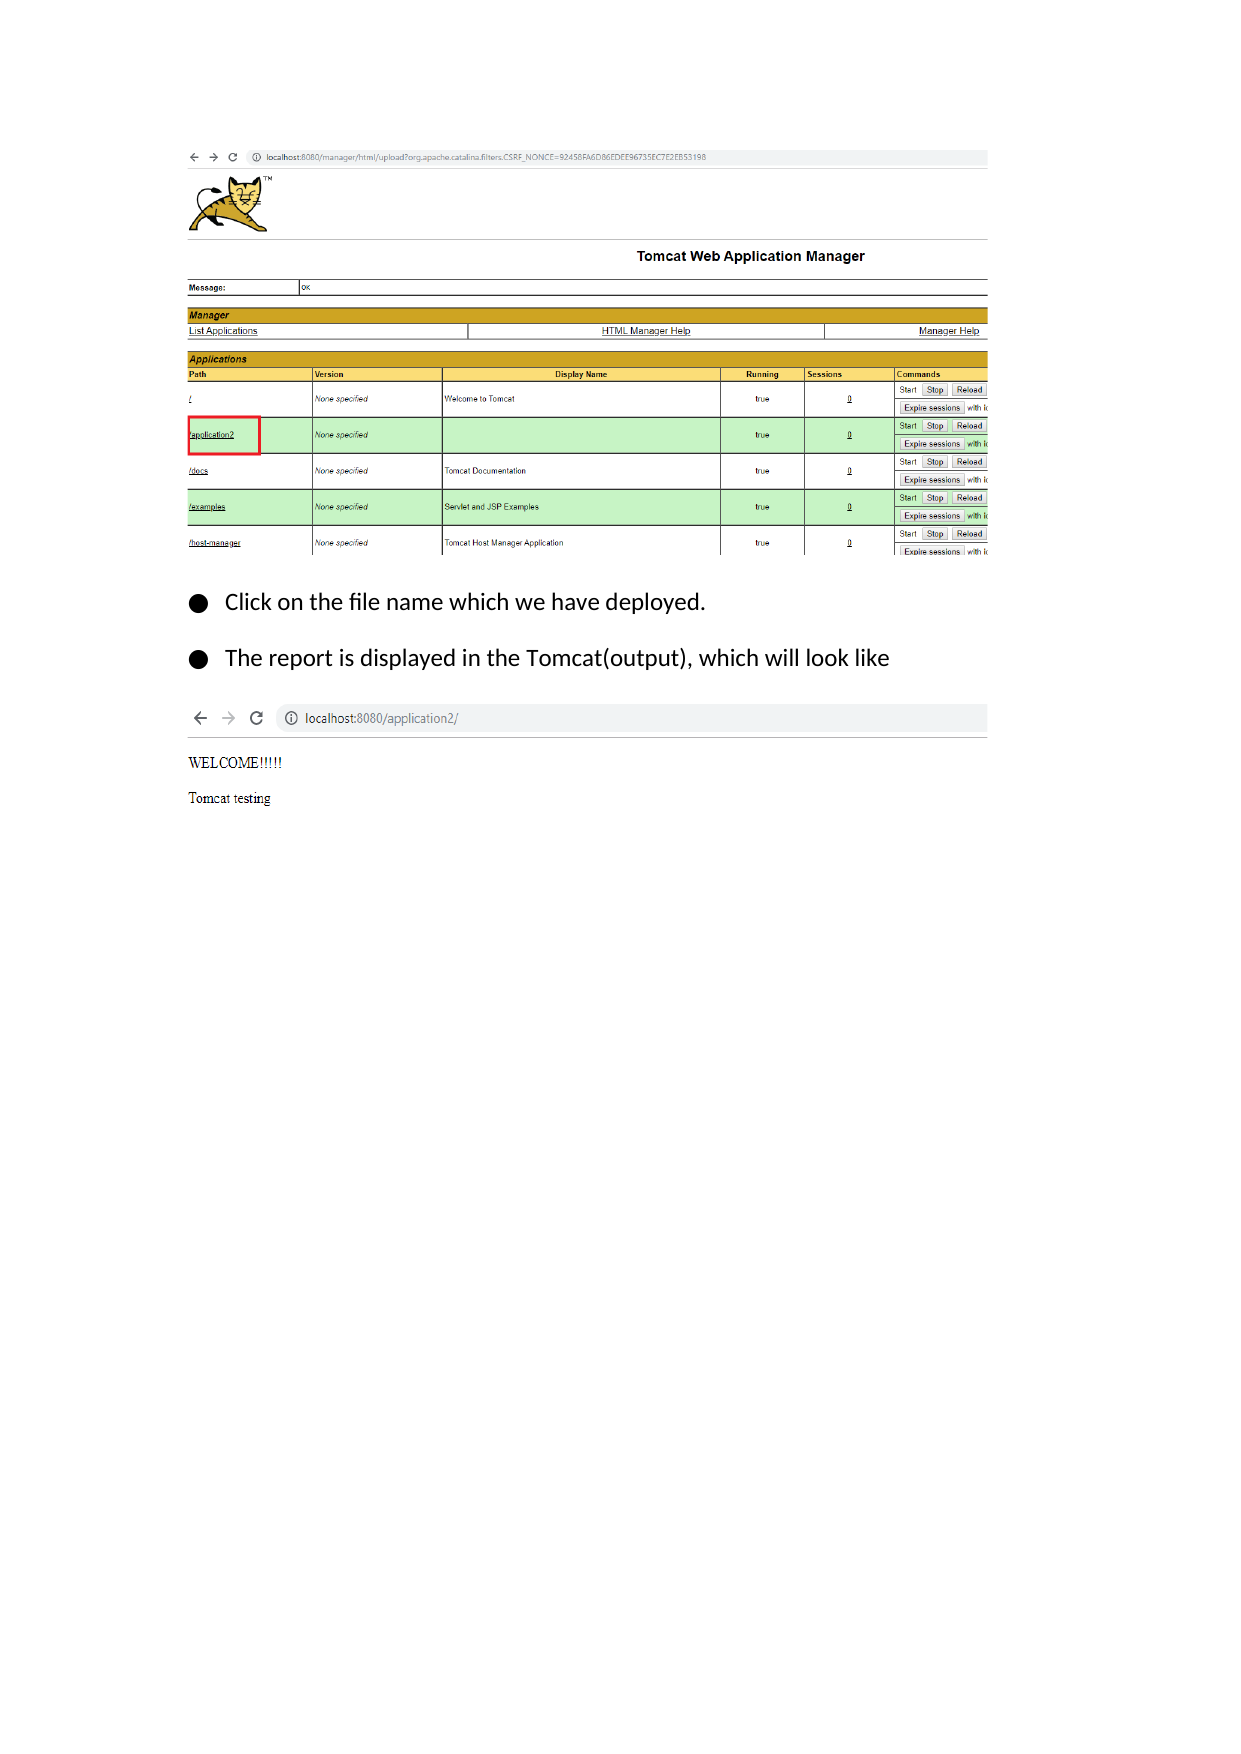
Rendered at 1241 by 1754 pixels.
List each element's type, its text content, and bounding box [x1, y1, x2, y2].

list Click on the file name which we have deployed. [187, 574, 1090, 625]
picture [187, 150, 988, 555]
list The report is displayed in the Tomcat(output), which will look like [187, 629, 1090, 680]
picture [187, 701, 988, 1100]
